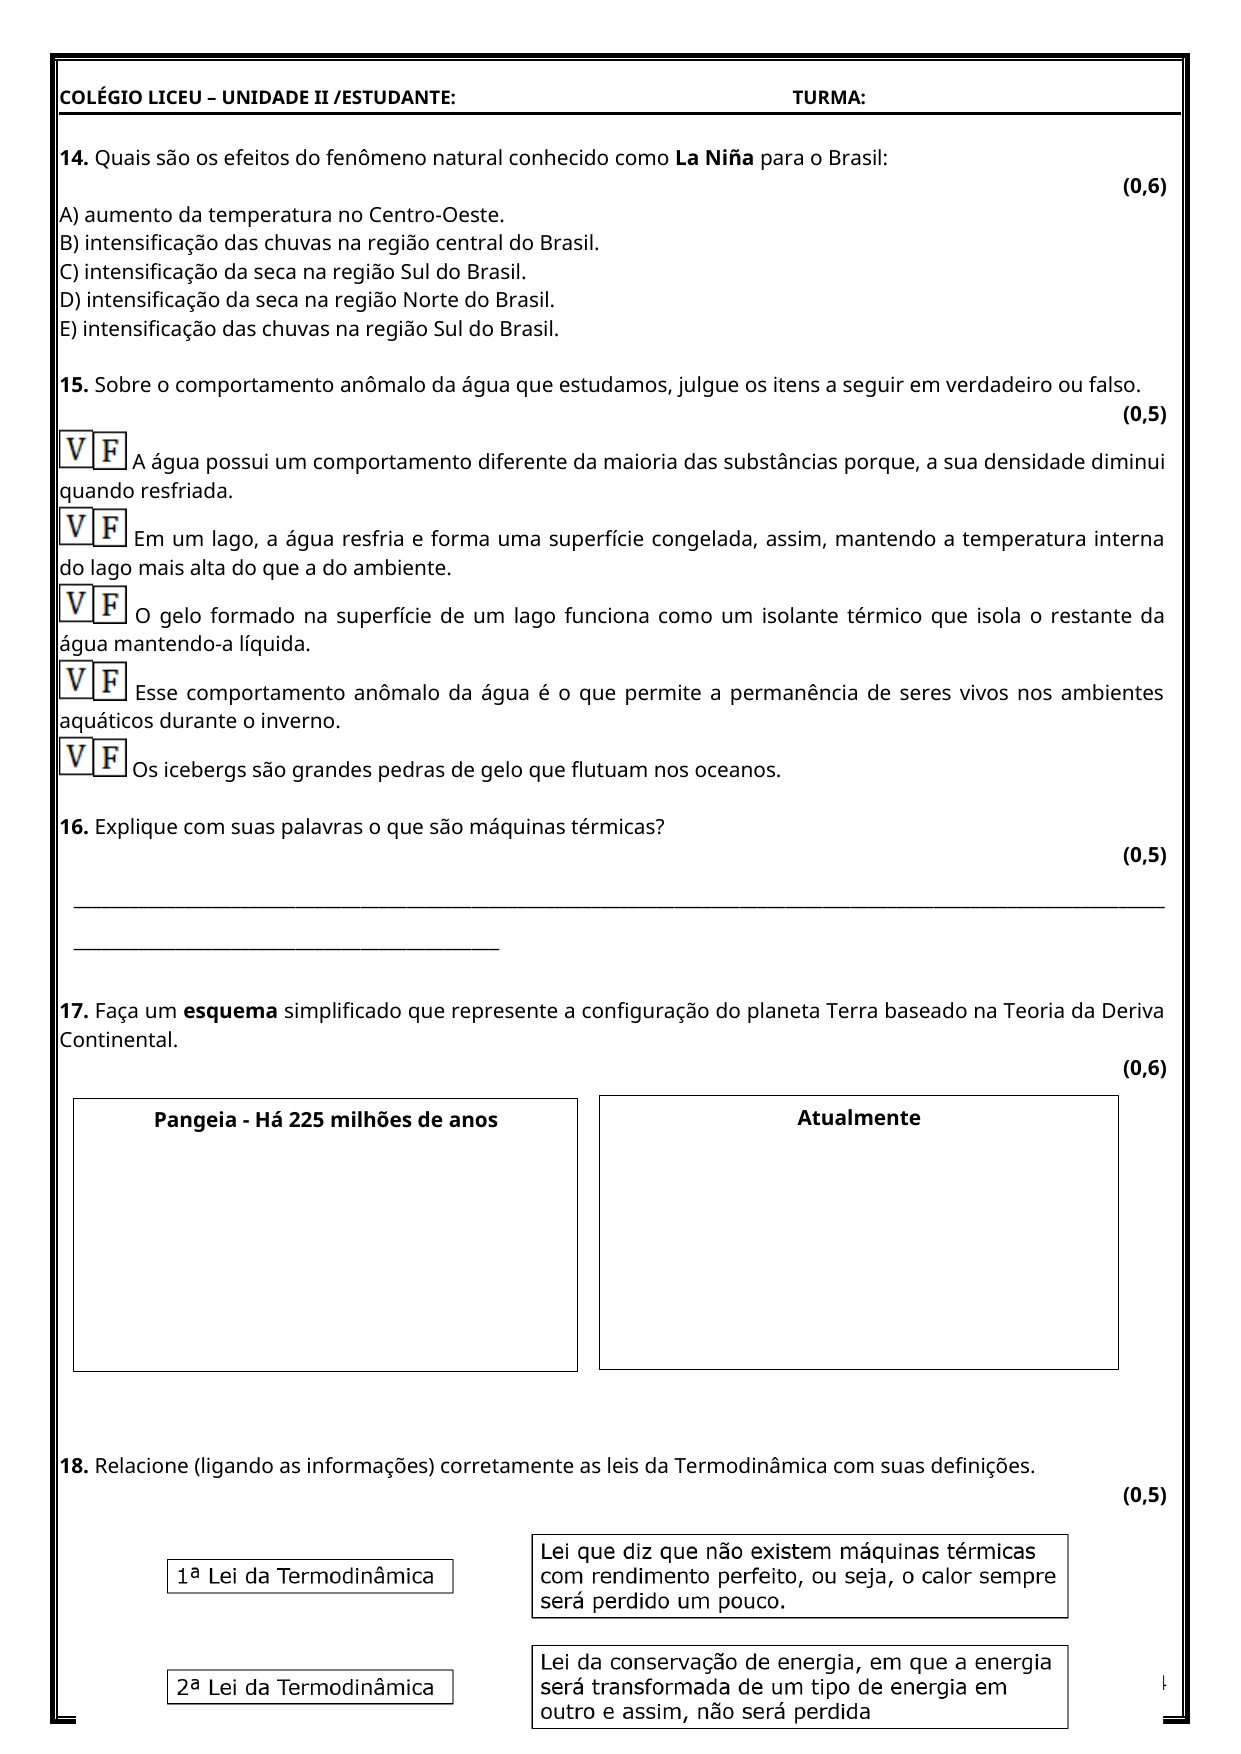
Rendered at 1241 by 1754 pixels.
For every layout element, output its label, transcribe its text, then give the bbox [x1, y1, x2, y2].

text 14. Quais são os efeitos do fenômeno natural conhecido como La Niña para o Brasil: [59, 143, 1167, 171]
text O gelo formado na superfície de um lago funciona como um isolante térmico que isola o restante da água mantendo-a líquida. [59, 581, 1167, 658]
picture [59, 504, 127, 547]
picture [59, 427, 127, 470]
text 15. Sobre o comportamento anômalo da água que estudamos, julgue os itens a seguir em verdadeiro ou falso. [59, 371, 1167, 399]
text 18. Relacione (ligando as informações) corretamente as leis da Termodinâmica com suas definições. [59, 1451, 1167, 1480]
text E) intensificação das chuvas na região Sul do Brasil. [59, 314, 1167, 342]
text (0,6) [59, 1053, 1167, 1082]
text ____________________________________________________________________________________________________________________________________________________________________ [74, 883, 1167, 954]
text A água possui um comportamento diferente da maioria das substâncias porque, a sua densidade diminui quando resfriada. [59, 427, 1167, 504]
text (0,6) [59, 171, 1167, 200]
text 16. Explique com suas palavras o que são máquinas térmicas? [59, 812, 1167, 840]
text C) intensificação da seca na região Sul do Brasil. [59, 257, 1167, 285]
text B) intensificação das chuvas na região central do Brasil. [59, 228, 1167, 257]
text Esse comportamento anômalo da água é o que permite a permanência de seres vivos nos ambientes aquáticos durante o inverno. [59, 658, 1167, 735]
text Em um lago, a água resfria e forma uma superfície congelada, assim, mantendo a temperatura interna do lago mais alta do que a do ambiente. [59, 504, 1167, 581]
text D) intensificação da seca na região Norte do Brasil. [59, 285, 1167, 314]
picture [59, 657, 127, 701]
text 17. Faça um esquema simplificado que represente a configuração do planeta Terra baseado na Teoria da Deriva Continental. [59, 996, 1167, 1053]
text (0,5) [59, 840, 1167, 869]
picture [59, 581, 127, 624]
text (0,5) [59, 1480, 1167, 1508]
picture [163, 1531, 1076, 1736]
text (0,5) [59, 399, 1167, 427]
picture [59, 734, 127, 777]
text A) aumento da temperatura no Centro-Oeste. [59, 200, 1167, 228]
text Os icebergs são grandes pedras de gelo que flutuam nos oceanos. [59, 735, 1167, 783]
